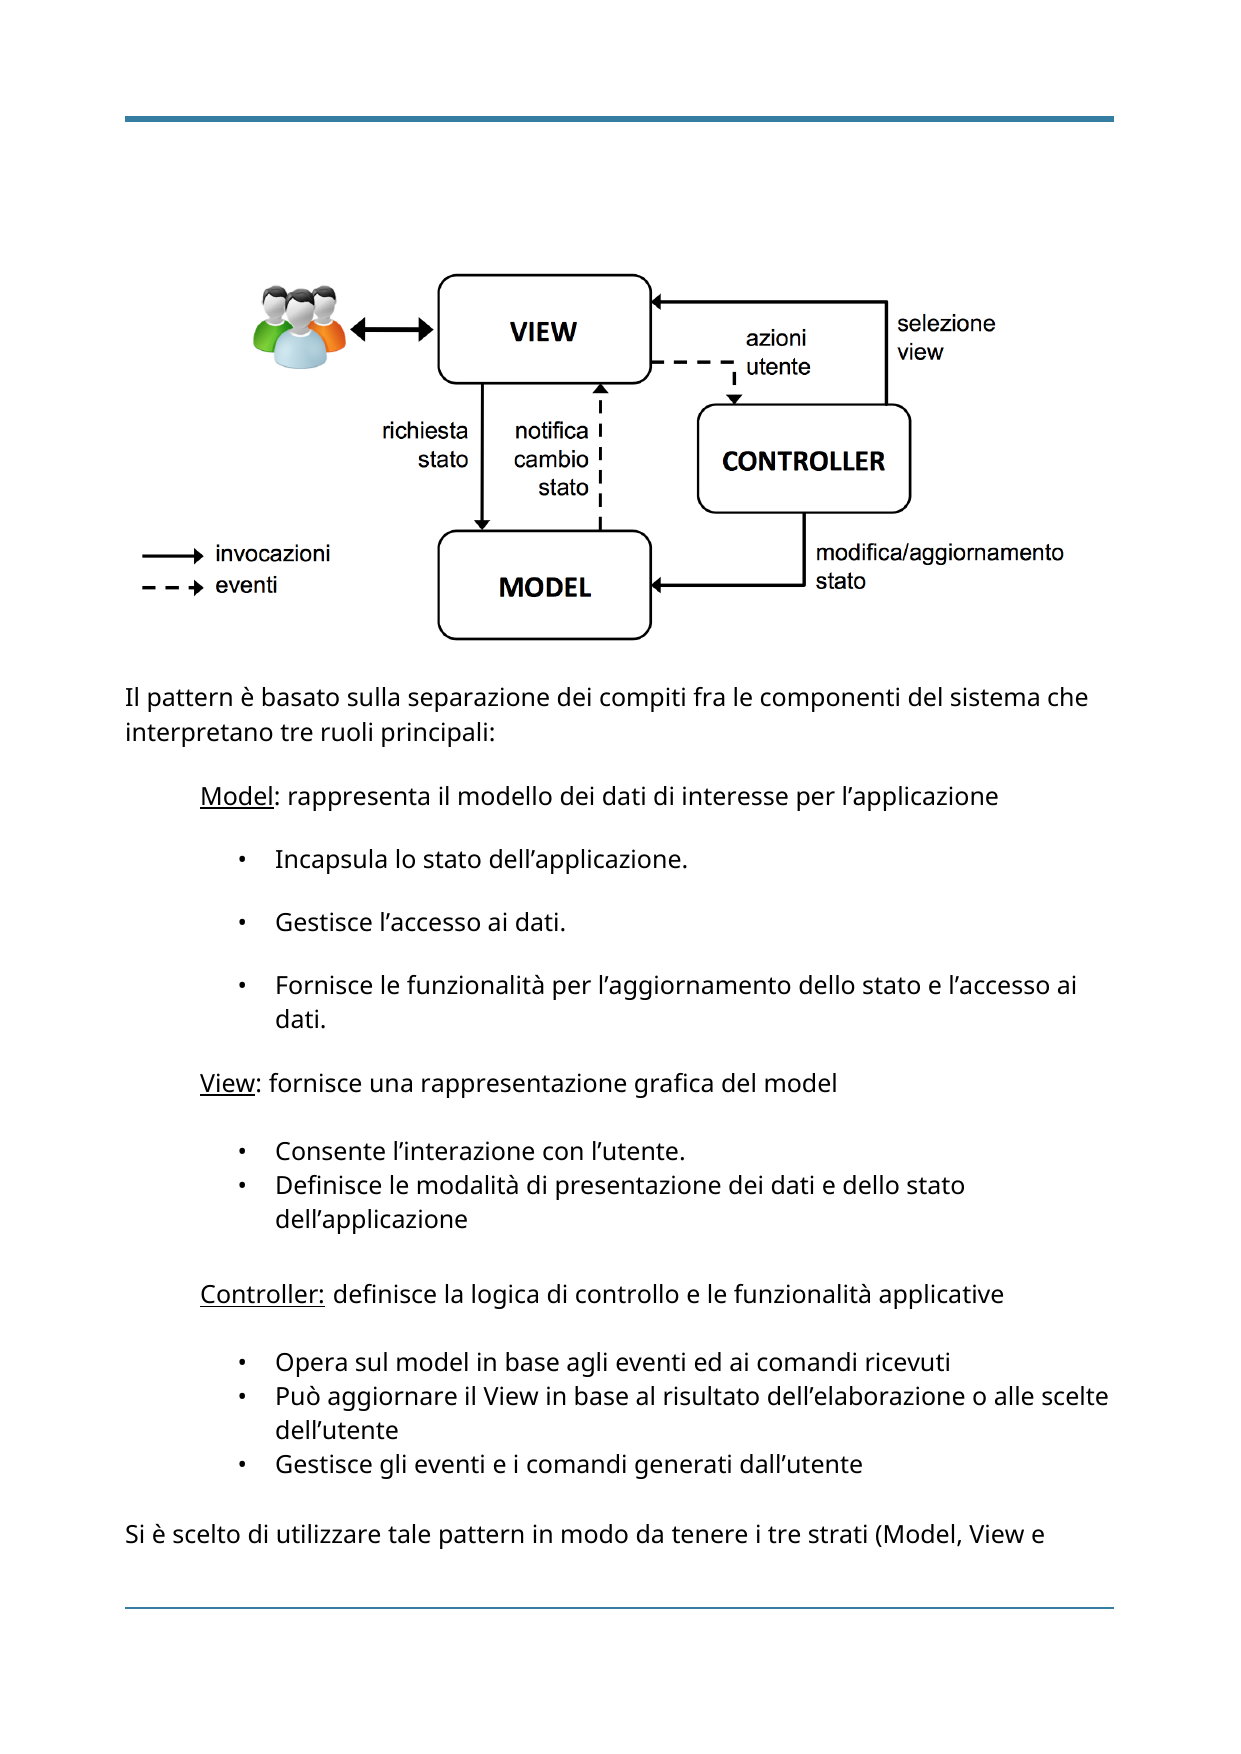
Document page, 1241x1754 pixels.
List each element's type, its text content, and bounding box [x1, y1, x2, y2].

list Fornisce le funzionalità per l’aggiornamento dello stato e l’accesso ai dati. [237, 968, 1115, 1036]
list Gestisce gli eventi e i comandi generati dall’utente [237, 1447, 1115, 1481]
text Controller: definisce la logica di controllo e le funzionalità applicative [125, 1277, 1115, 1311]
list Consente l’interazione con l’utente. [237, 1133, 1115, 1167]
text Il pattern è basato sulla separazione dei compiti fra le componenti del sistema che interpretano tre ruoli principali: [125, 678, 1115, 749]
list Può aggiornare il View in base al risultato dell’elaborazione o alle scelte dell’utente [237, 1379, 1115, 1447]
text View: fornisce una rappresentazione grafica del model [125, 1065, 1115, 1099]
list Definisce le modalità di presentazione dei dati e dello stato dell’applicazione [237, 1167, 1115, 1236]
list Opera sul model in base agli eventi ed ai comandi ricevuti [237, 1345, 1115, 1379]
text Model: rappresenta il modello dei dati di interesse per l’applicazione [200, 778, 1115, 812]
picture [125, 262, 1116, 654]
list Gestisce l’accesso ai dati. [237, 905, 1115, 939]
list Incapsula lo stato dell’applicazione. [237, 842, 1115, 876]
